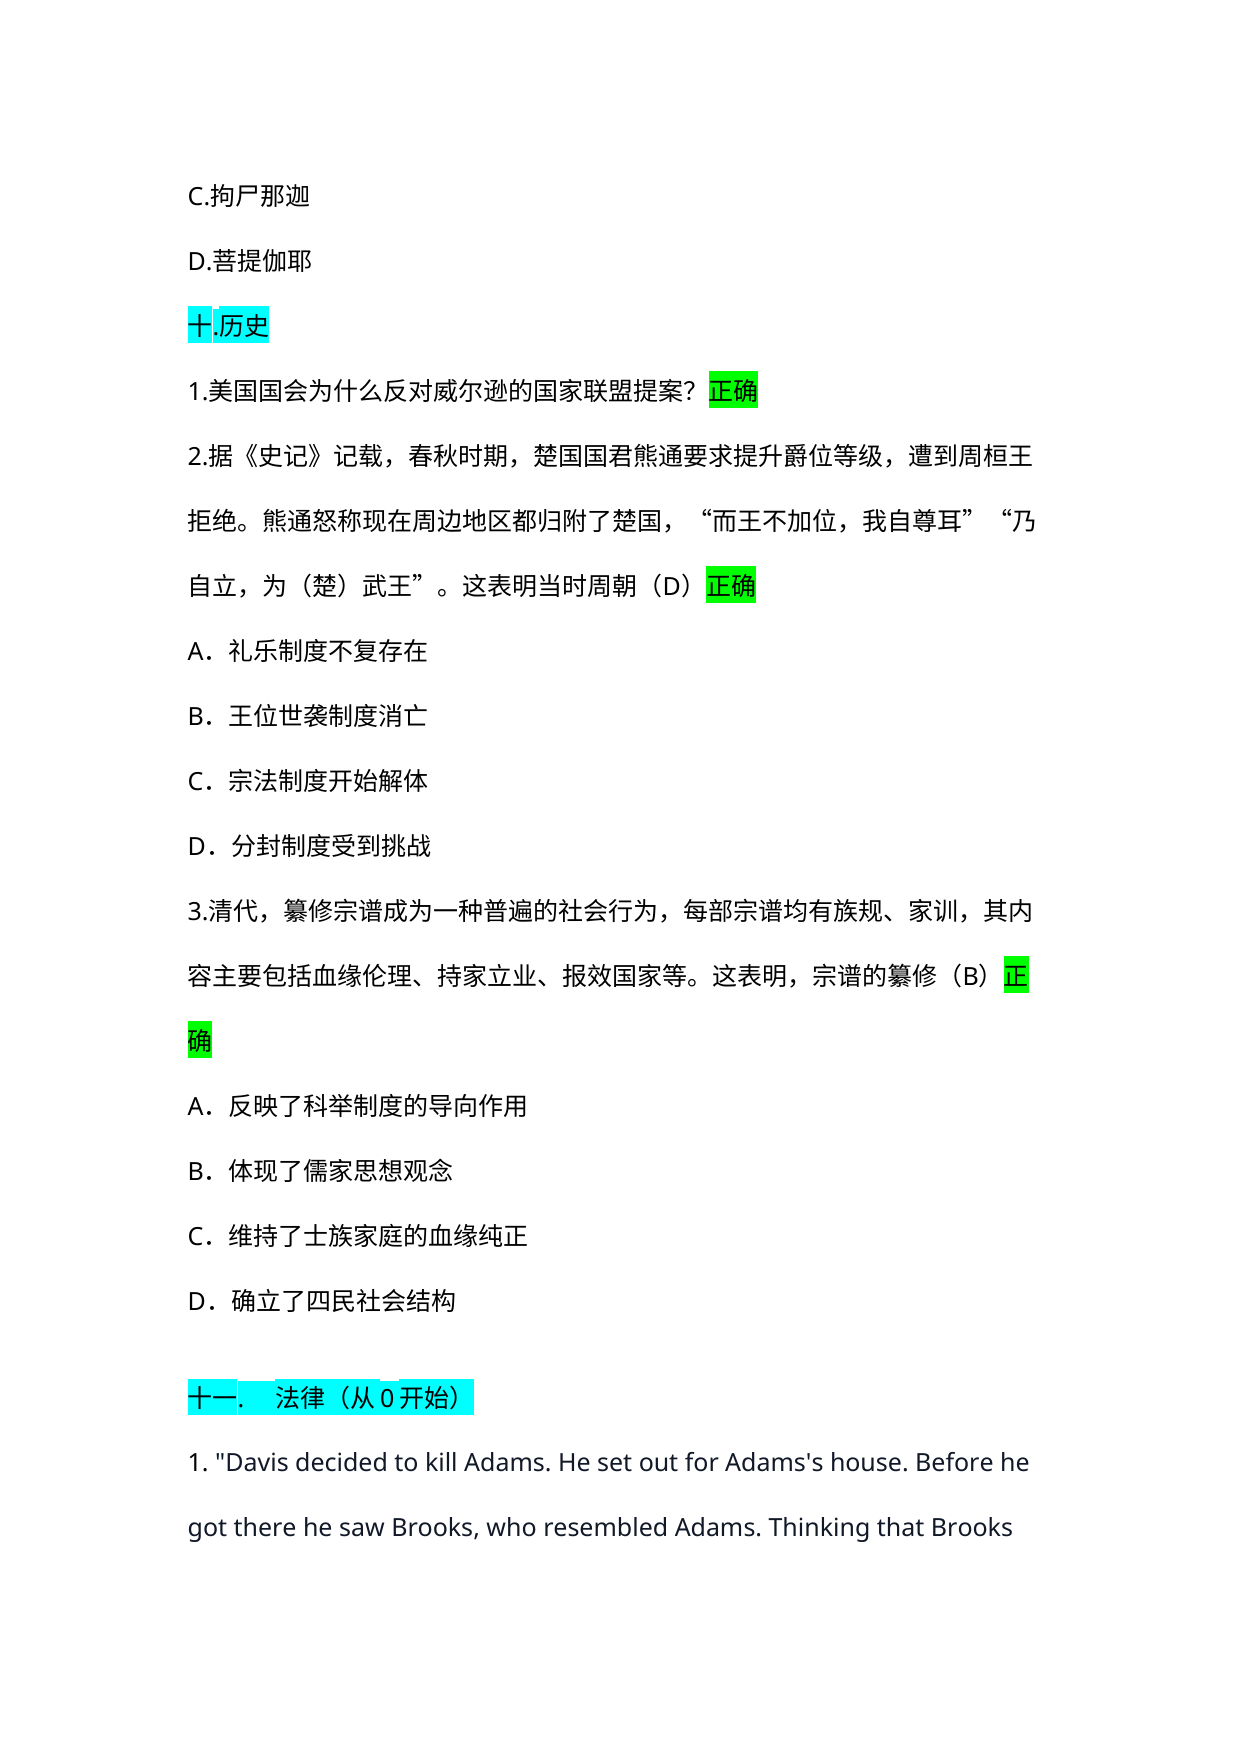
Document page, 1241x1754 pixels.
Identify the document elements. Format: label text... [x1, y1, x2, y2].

list D．确立了四民社会结构 [187, 1267, 1053, 1332]
list 法律（从0开始） [187, 1364, 1053, 1429]
list D.菩提伽耶 [187, 227, 1053, 292]
list B．体现了儒家思想观念 [187, 1137, 1053, 1202]
list D．分封制度受到挑战 [187, 812, 1053, 877]
list B．王位世袭制度消亡 [187, 682, 1053, 747]
list 2.据《史记》记载，春秋时期，楚国国君熊通要求提升爵位等级，遭到周桓王拒绝。熊通怒称现在周边地区都归附了楚国，“而王不加位，我自尊耳”“乃自立，为（楚）武王”。这表明当时周朝（D）正确 [187, 422, 1053, 617]
list A．礼乐制度不复存在 [187, 617, 1053, 682]
list C.拘尸那迦 [187, 162, 1053, 227]
list 十.历史 [187, 292, 1053, 357]
list 3.清代，纂修宗谱成为一种普遍的社会行为，每部宗谱均有族规、家训，其内容主要包括血缘伦理、持家立业、报效国家等。这表明，宗谱的纂修（B）正确 [187, 877, 1053, 1072]
list C．维持了士族家庭的血缘纯正 [187, 1202, 1053, 1267]
list C．宗法制度开始解体 [187, 747, 1053, 812]
list 1.美国国会为什么反对威尔逊的国家联盟提案？正确 [187, 357, 1053, 422]
list A．反映了科举制度的导向作用 [187, 1072, 1053, 1137]
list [187, 1429, 1053, 1559]
